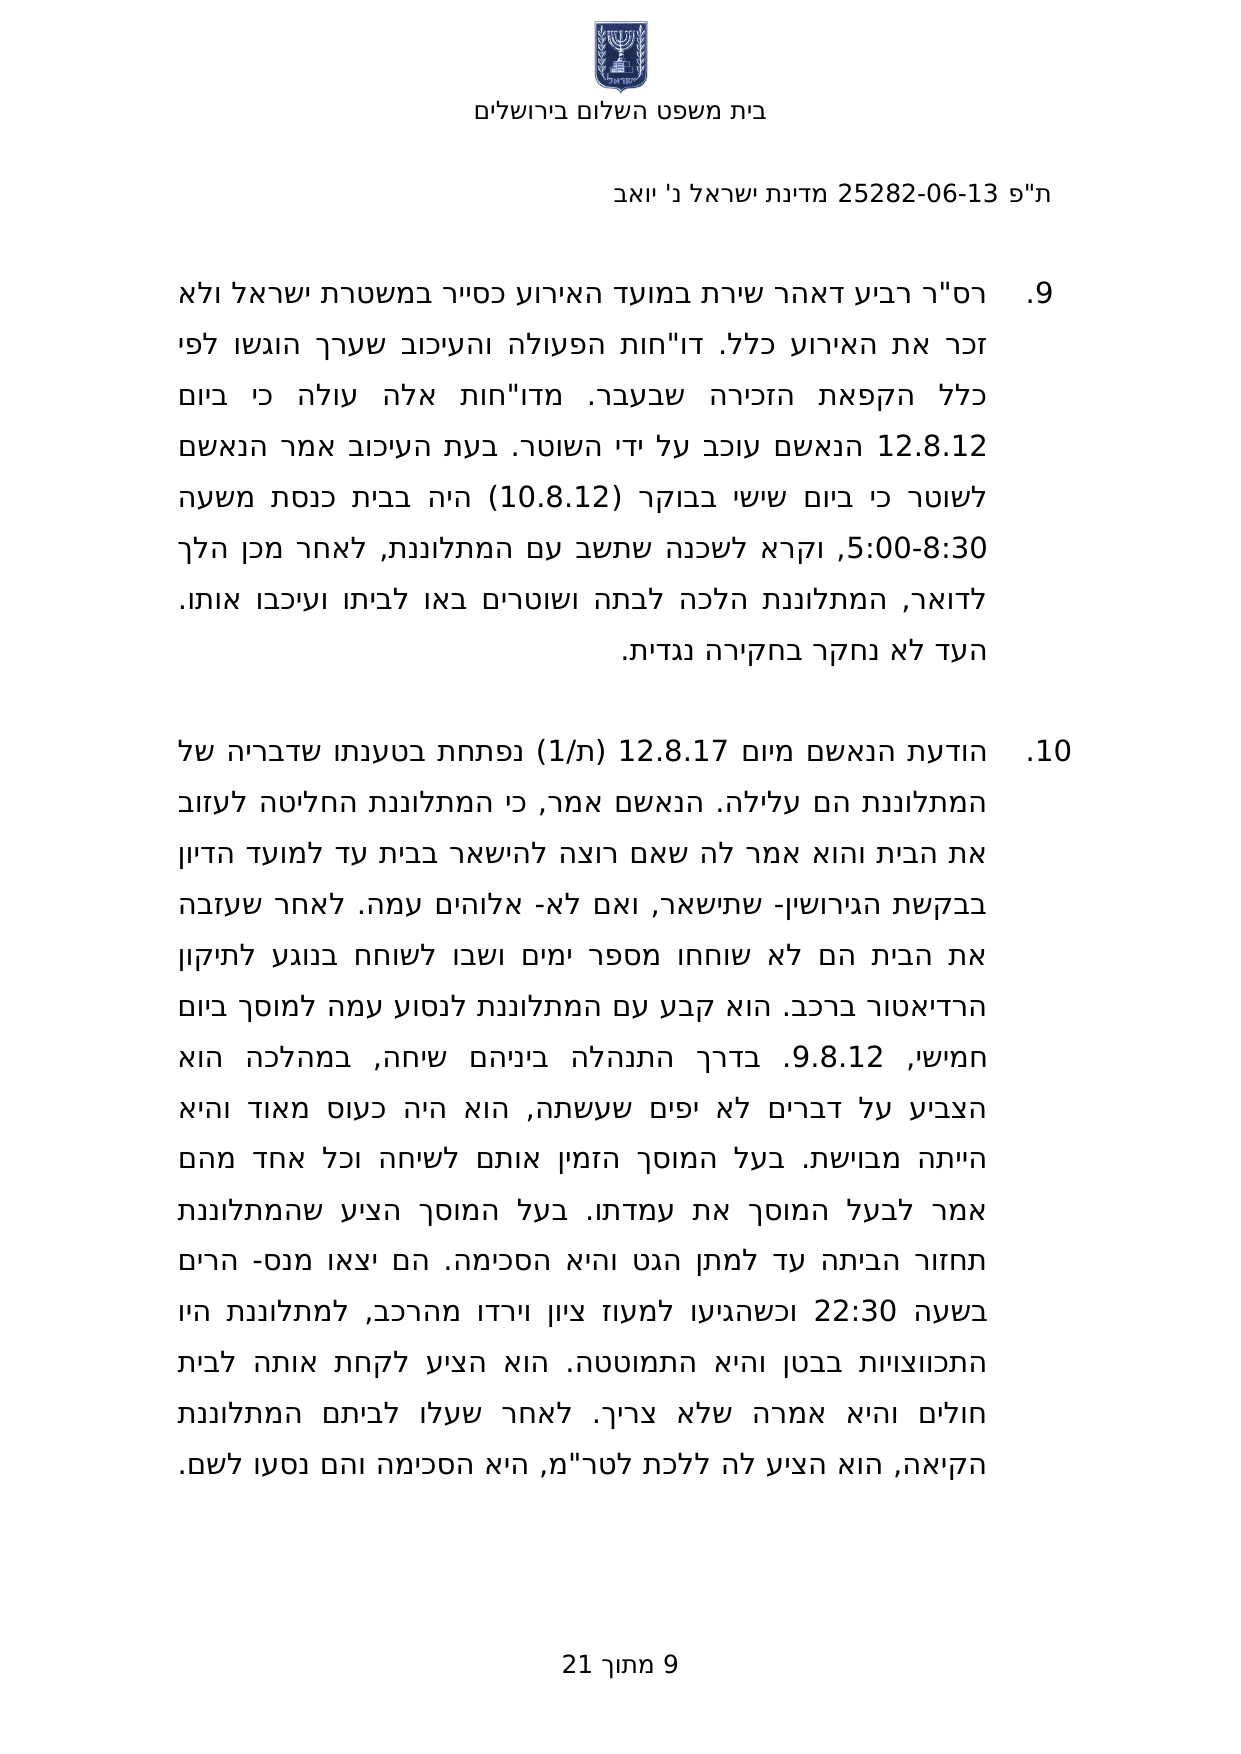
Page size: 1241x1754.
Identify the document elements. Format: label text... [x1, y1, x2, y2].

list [177, 734, 1026, 1481]
picture [589, 19, 651, 96]
list רס"ר רביע דאהר שירת במועד האירוע כסייר במשטרת ישראל ולא זכר את האירוע כלל. דו"חות הפעולה והעיכוב שערך הוגשו לפי כלל הקפאת הזכירה שבעבר. מדו"חות אלה עולה כי ביום 12.8.12 הנאשם עוכב על ידי השוטר. בעת העיכוב אמר הנאשם לשוטר כי ביום שישי בבוקר (10.8.12) היה בבית כנסת משעה 5:00-8:30, וקרא לשכנה שתשב עם המתלוננת, לאחר מכן הלך לדואר, המתלוננת הלכה לבתה ושוטרים באו לביתו ועיכבו אותו. העד לא נחקר בחקירה נגדית. [177, 277, 1026, 667]
